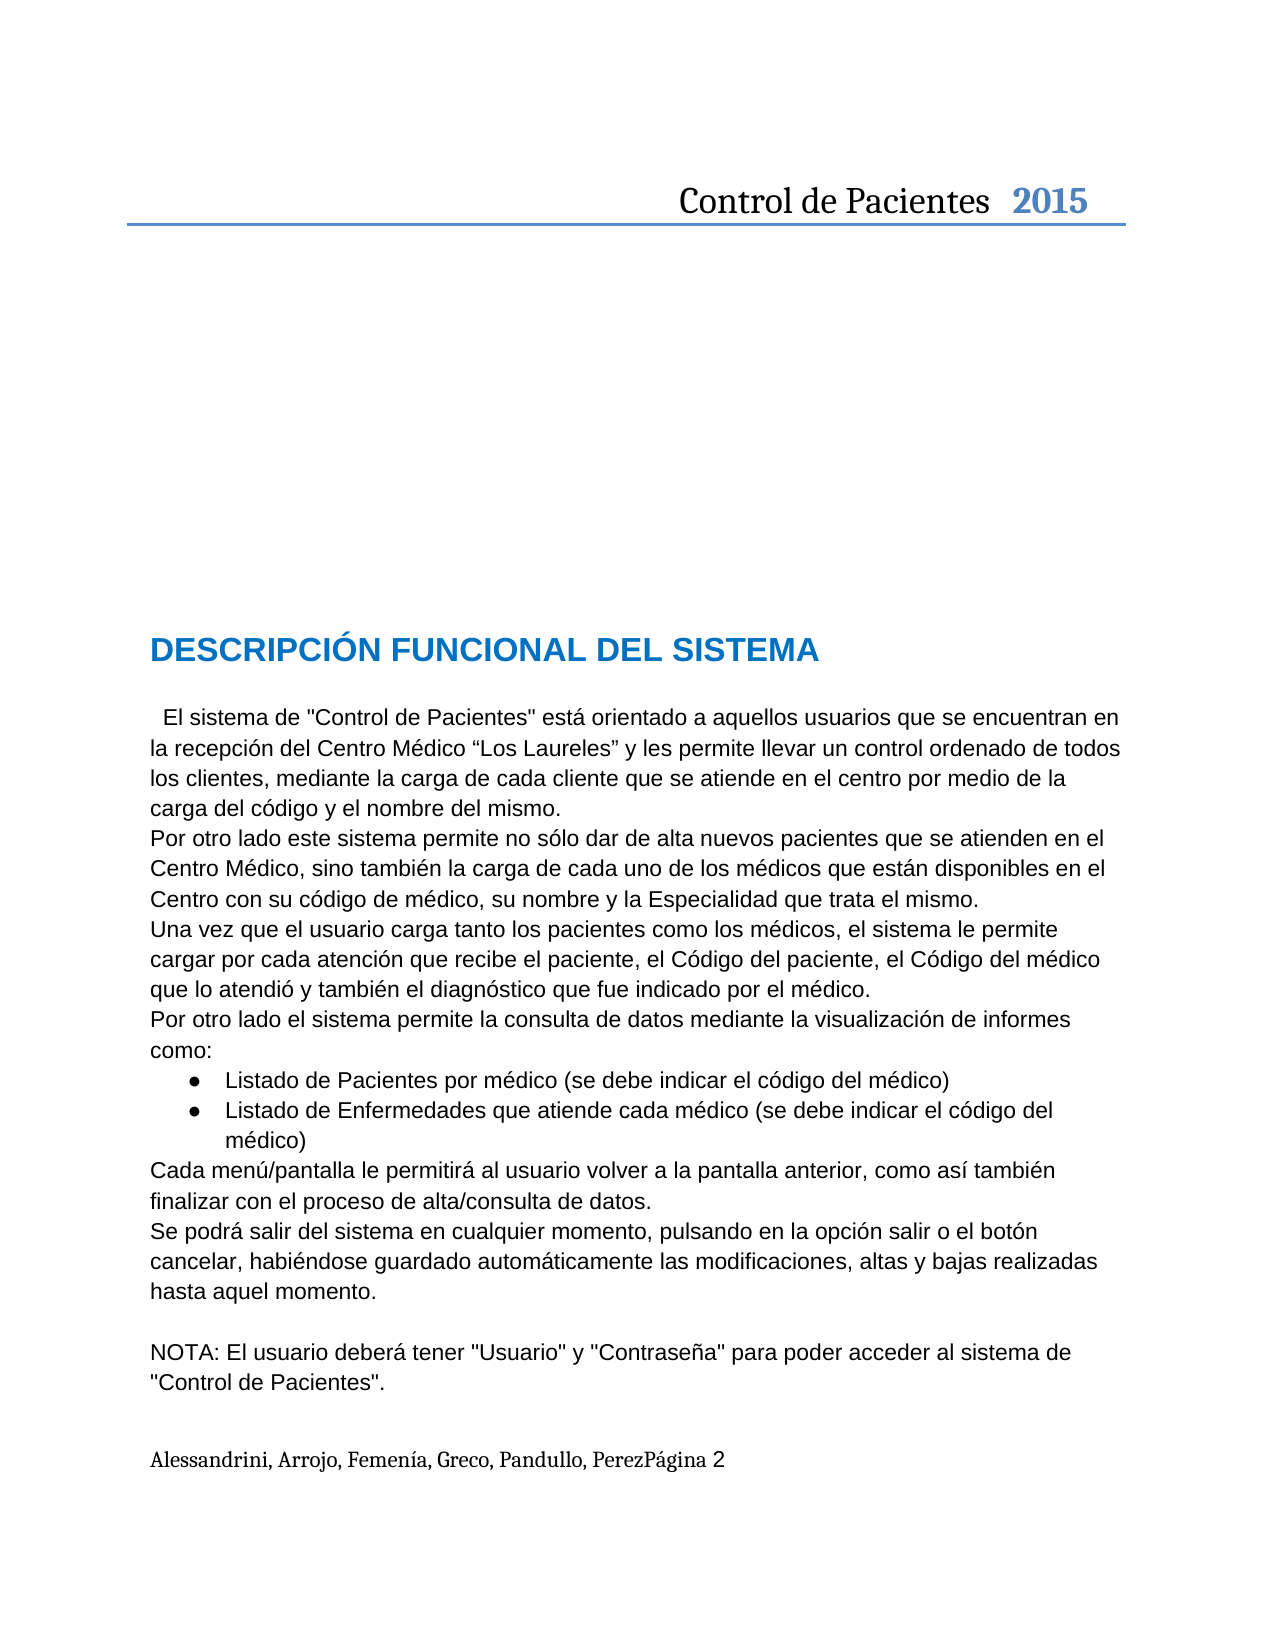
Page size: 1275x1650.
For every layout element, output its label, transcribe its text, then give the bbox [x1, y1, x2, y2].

text Una vez que el usuario carga tanto los pacientes como los médicos, el sistema le permite cargar por cada atención que recibe el paciente, el Código del paciente, el Código del médico que lo atendió y también el diagnóstico que fue indicado por el médico. [150, 916, 1125, 1002]
text Cada menú/pantalla le permitirá al usuario volver a la pantalla anterior, como así también finalizar con el proceso de alta/consulta de datos. [150, 1157, 1125, 1214]
list Listado de Enfermedades que atiende cada médico (se debe indicar el código del médico) [187, 1097, 1125, 1153]
text NOTA: El usuario deberá tener "Usuario" y "Contraseña" para poder acceder al sistema de "Control de Pacientes". [150, 1339, 1125, 1395]
list Listado de Pacientes por médico (se debe indicar el código del médico) [187, 1067, 1125, 1093]
text Por otro lado el sistema permite la consulta de datos mediante la visualización de informes como: [150, 1006, 1125, 1063]
text Se podrá salir del sistema en cualquier momento, pulsando en la opción salir o el botón cancelar, habiéndose guardado automáticamente las modificaciones, altas y bajas realizadas hasta aquel momento. [150, 1218, 1125, 1304]
text Por otro lado este sistema permite no sólo dar de alta nuevos pacientes que se atienden en el Centro Médico, sino también la carga de cada uno de los médicos que están disponibles en el Centro con su código de médico, su nombre y la Especialidad que trata el mismo. [150, 825, 1125, 912]
text El sistema de "Control de Pacientes" está orientado a aquellos usuarios que se encuentran en la recepción del Centro Médico “Los Laureles” y les permite llevar un control ordenado de todos los clientes, mediante la carga de cada cliente que se atiende en el centro por medio de la carga del código y el nombre del mismo. [150, 704, 1125, 821]
text DESCRIPCIÓN FUNCIONAL DEL SISTEMA [150, 630, 1125, 668]
